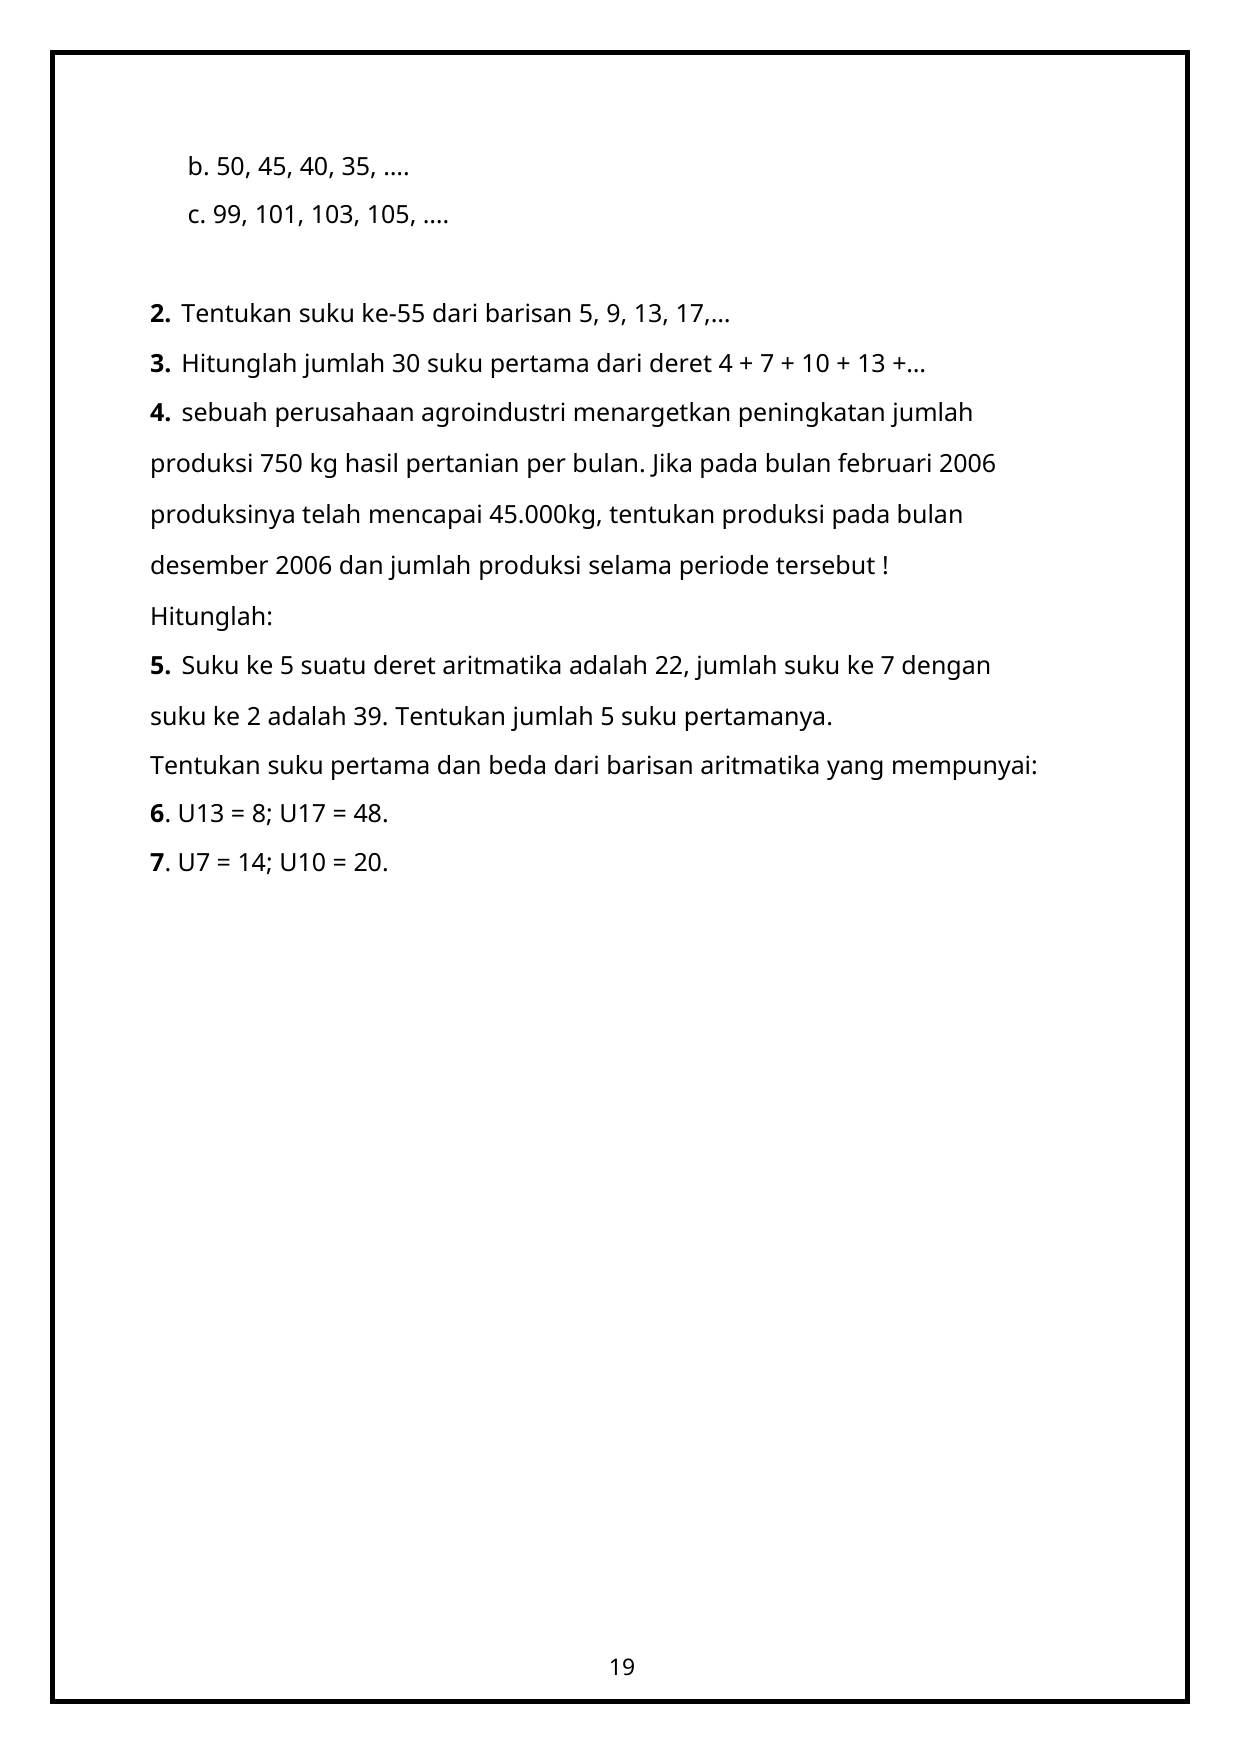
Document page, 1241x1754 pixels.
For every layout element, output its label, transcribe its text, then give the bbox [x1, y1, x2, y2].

list sebuah perusahaan agroindustri menargetkan peningkatan jumlah produksi 750 kg hasil pertanian per bulan. Jika pada bulan februari 2006 produksinya telah mencapai 45.000kg, tentukan produksi pada bulan desember 2006 dan jumlah produksi selama periode tersebut ! [150, 394, 1064, 582]
text 7. U7 = 14; U10 = 20. [150, 844, 1103, 878]
text b. 50, 45, 40, 35, …. [187, 148, 1103, 182]
text Hitunglah: [150, 598, 1103, 633]
text c. 99, 101, 103, 105, …. [187, 197, 1103, 231]
list Hitunglah jumlah 30 suku pertama dari deret 4 + 7 + 10 + 13 +… [150, 345, 1103, 379]
list Tentukan suku ke-55 dari barisan 5, 9, 13, 17,… [150, 296, 1103, 330]
list Suku ke 5 suatu deret aritmatika adalah 22, jumlah suku ke 7 dengan suku ke 2 adalah 39. Tentukan jumlah 5 suku pertamanya. [150, 648, 1011, 733]
text Tentukan suku pertama dan beda dari barisan aritmatika yang mempunyai: [150, 750, 1103, 780]
text 6. U13 = 8; U17 = 48. [150, 795, 1103, 829]
